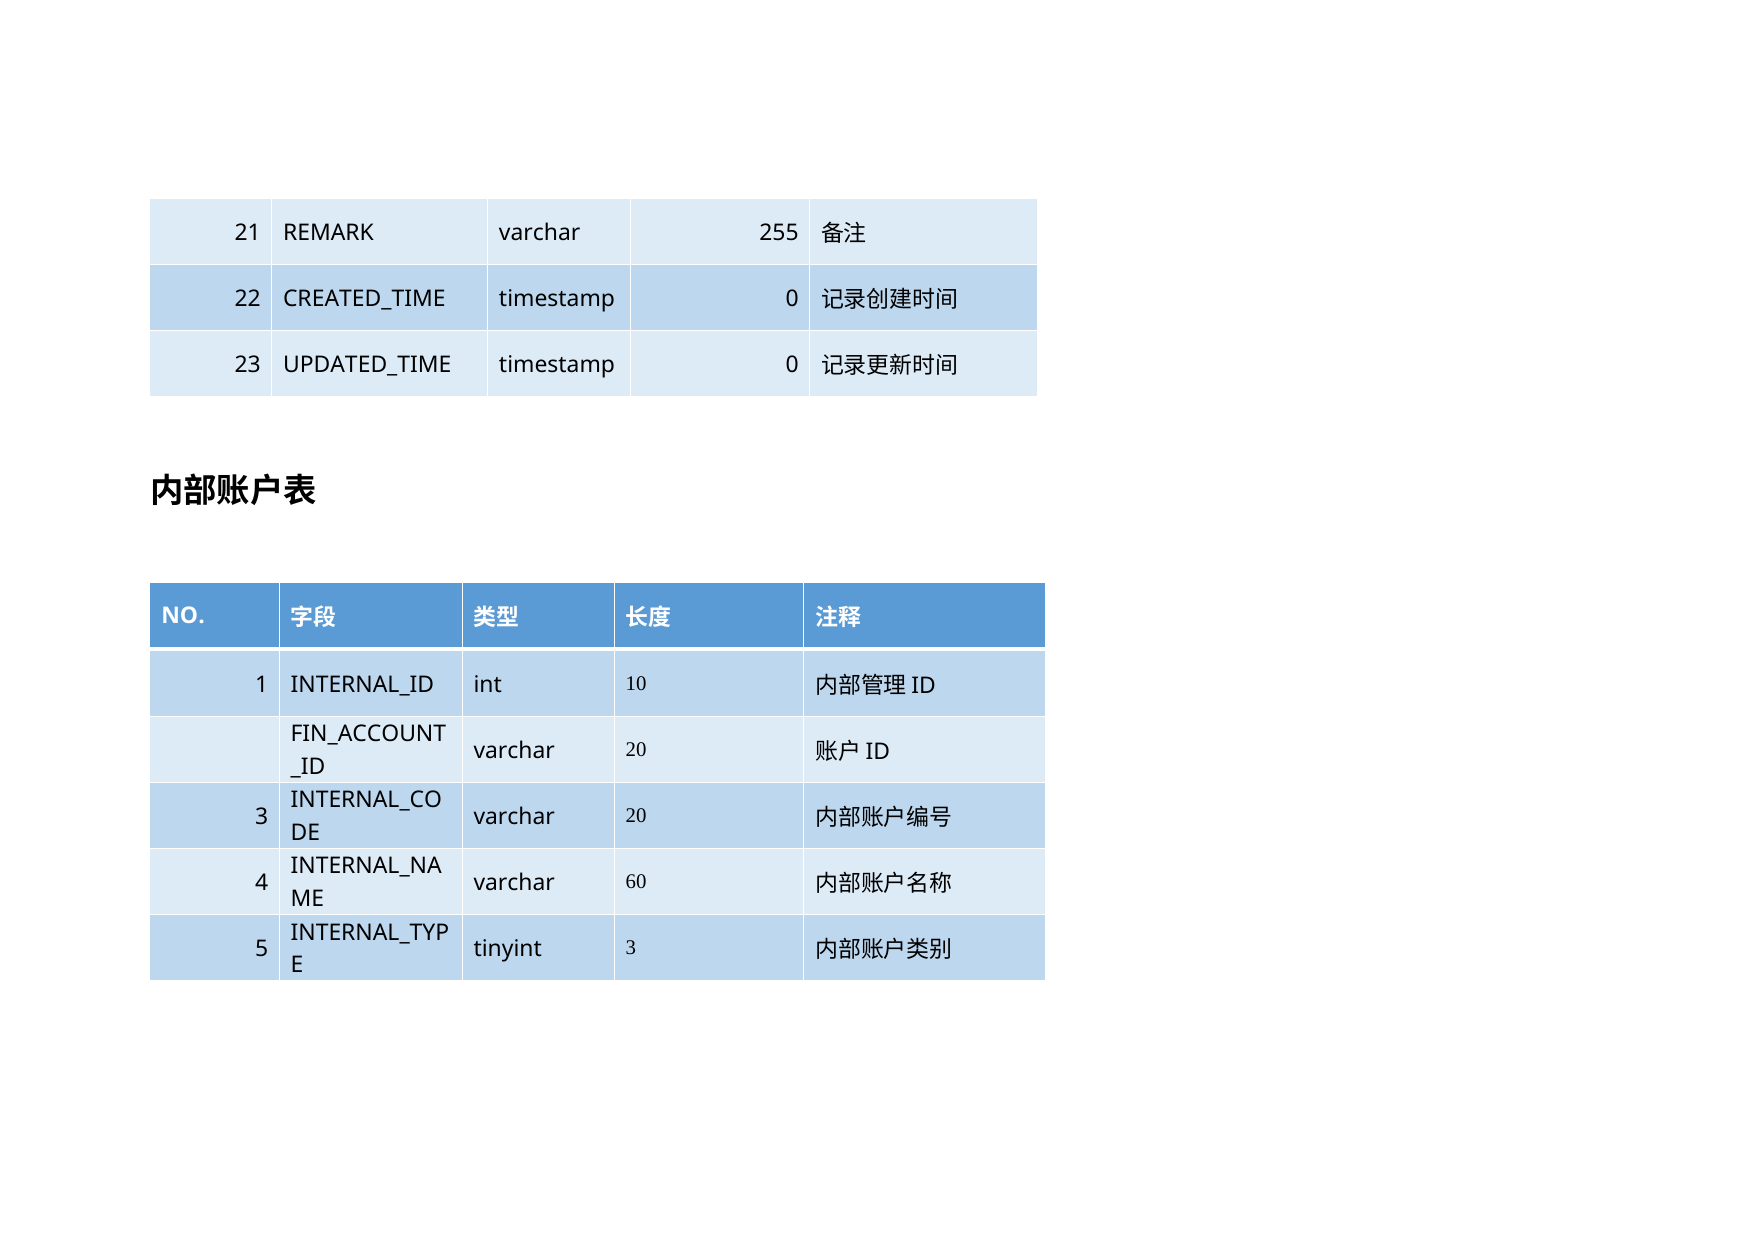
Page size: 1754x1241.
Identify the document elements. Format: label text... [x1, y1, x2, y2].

table_cell 内部管理ID [804, 651, 1045, 716]
table_cell timestamp [488, 331, 630, 396]
subtitle 内部账户表 [150, 455, 1604, 520]
table_cell 0 [631, 265, 809, 330]
table_cell UPDATED_TIME [272, 331, 487, 396]
table_header 注释 [804, 583, 1045, 647]
table_cell 10 [615, 651, 803, 716]
table_cell 23 [150, 331, 271, 396]
table_cell 记录更新时间 [810, 331, 1037, 396]
table_cell INTERNAL_TYPE [280, 915, 462, 980]
table_cell INTERNAL_ID [280, 651, 462, 716]
table_cell REMARK [272, 199, 487, 264]
table_cell varchar [463, 783, 614, 848]
table_cell 20 [615, 783, 803, 848]
table_header 类型 [463, 583, 614, 647]
table_cell INTERNAL_NAME [280, 849, 462, 914]
table_cell 255 [631, 199, 809, 264]
table_cell 内部账户类别 [804, 915, 1045, 980]
table_cell INTERNAL_CODE [280, 783, 462, 848]
table_cell 记录创建时间 [810, 265, 1037, 330]
table_cell [150, 717, 279, 782]
table_cell 内部账户名称 [804, 849, 1045, 914]
table_cell 3 [150, 783, 279, 848]
table_cell 5 [150, 915, 279, 980]
table_header NO. [150, 583, 279, 647]
table_cell 3 [615, 915, 803, 980]
table_header 长度 [615, 583, 803, 647]
table_cell 内部账户编号 [804, 783, 1045, 848]
table_cell varchar [463, 717, 614, 782]
table_cell varchar [463, 849, 614, 914]
table_cell 0 [631, 331, 809, 396]
table_cell CREATED_TIME [272, 265, 487, 330]
table_cell 备注 [810, 199, 1037, 264]
table_cell 22 [150, 265, 271, 330]
table_cell timestamp [488, 265, 630, 330]
table_cell tinyint [463, 915, 614, 980]
table_cell varchar [488, 199, 630, 264]
table_cell 1 [150, 651, 279, 716]
table_cell 4 [150, 849, 279, 914]
table_cell 60 [615, 849, 803, 914]
table_cell int [463, 651, 614, 716]
table_cell FIN_ACCOUNT_ID [280, 717, 462, 782]
table_cell 账户ID [804, 717, 1045, 782]
table_header 字段 [280, 583, 462, 647]
table_cell 20 [615, 717, 803, 782]
table_cell 21 [150, 199, 271, 264]
